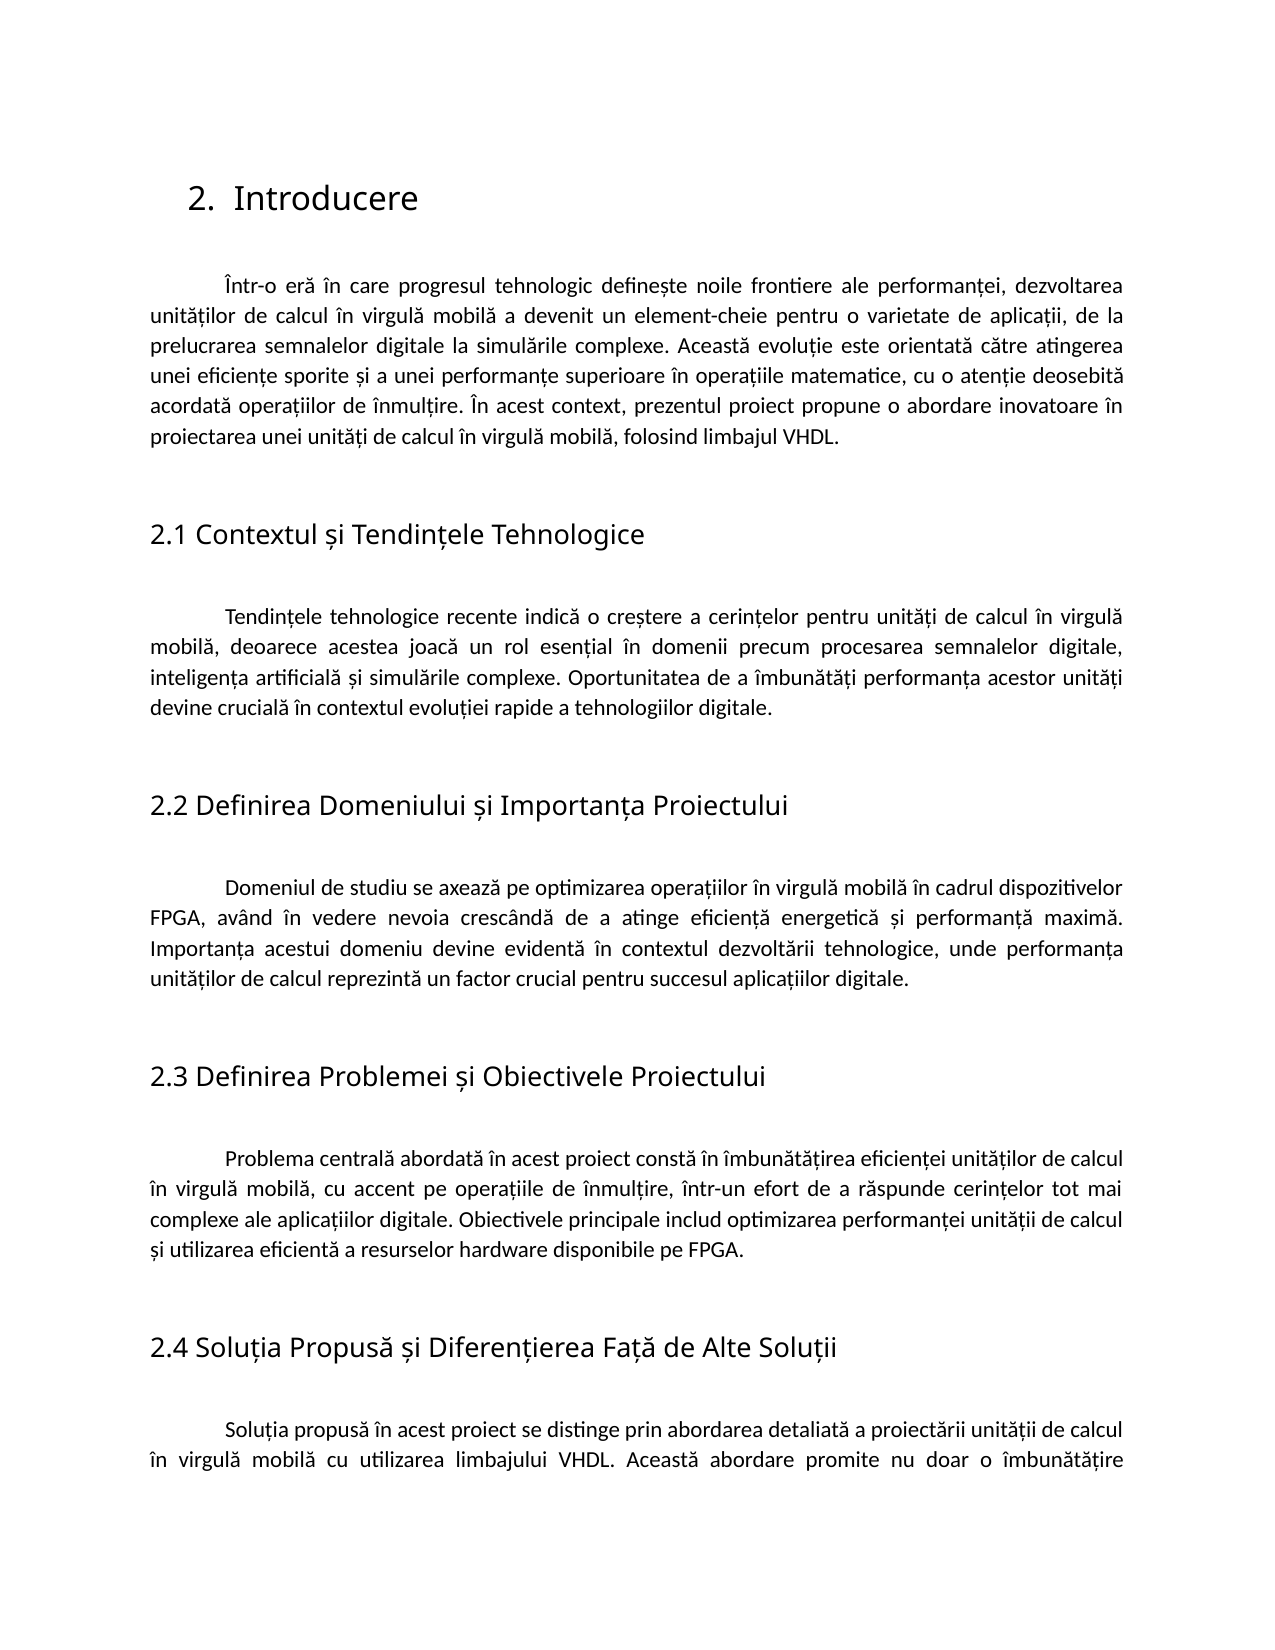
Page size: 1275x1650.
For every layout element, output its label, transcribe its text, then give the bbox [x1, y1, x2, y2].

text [150, 1415, 1125, 1474]
text Problema centrală abordată în acest proiect constă în îmbunătățirea eficienței unităților de calcul în virgulă mobilă, cu accent pe operațiile de înmulțire, într-un efort de a răspunde cerințelor tot mai complexe ale aplicațiilor digitale. Obiectivele principale includ optimizarea performanței unității de calcul și utilizarea eficientă a resurselor hardware disponibile pe FPGA. [150, 1144, 1125, 1263]
subtitle Introducere [187, 175, 1125, 220]
subtitle 2.3 Definirea Problemei și Obiectivele Proiectului [150, 1058, 1125, 1094]
subtitle 2.4 Soluția Propusă și Diferențierea Față de Alte Soluții [150, 1329, 1125, 1366]
text Într-o eră în care progresul tehnologic definește noile frontiere ale performanței, dezvoltarea unităților de calcul în virgulă mobilă a devenit un element-cheie pentru o varietate de aplicații, de la prelucrarea semnalelor digitale la simulările complexe. Această evoluție este orientată către atingerea unei eficiențe sporite și a unei performanțe superioare în operațiile matematice, cu o atenție deosebită acordată operațiilor de înmulțire. În acest context, prezentul proiect propune o abordare inovatoare în proiectarea unei unități de calcul în virgulă mobilă, folosind limbajul VHDL. [150, 271, 1125, 450]
subtitle 2.1 Contextul și Tendințele Tehnologice [150, 516, 1125, 552]
text Domeniul de studiu se axează pe optimizarea operațiilor în virgulă mobilă în cadrul dispozitivelor FPGA, având în vedere nevoia crescândă de a atinge eficiență energetică și performanță maximă. Importanța acestui domeniu devine evidentă în contextul dezvoltării tehnologice, unde performanța unităților de calcul reprezintă un factor crucial pentru succesul aplicațiilor digitale. [150, 873, 1125, 992]
subtitle 2.2 Definirea Domeniului și Importanța Proiectului [150, 787, 1125, 823]
text Tendințele tehnologice recente indică o creștere a cerințelor pentru unități de calcul în virgulă mobilă, deoarece acestea joacă un rol esențial în domenii precum procesarea semnalelor digitale, inteligența artificială și simulările complexe. Oportunitatea de a îmbunătăți performanța acestor unități devine crucială în contextul evoluției rapide a tehnologiilor digitale. [150, 602, 1125, 721]
